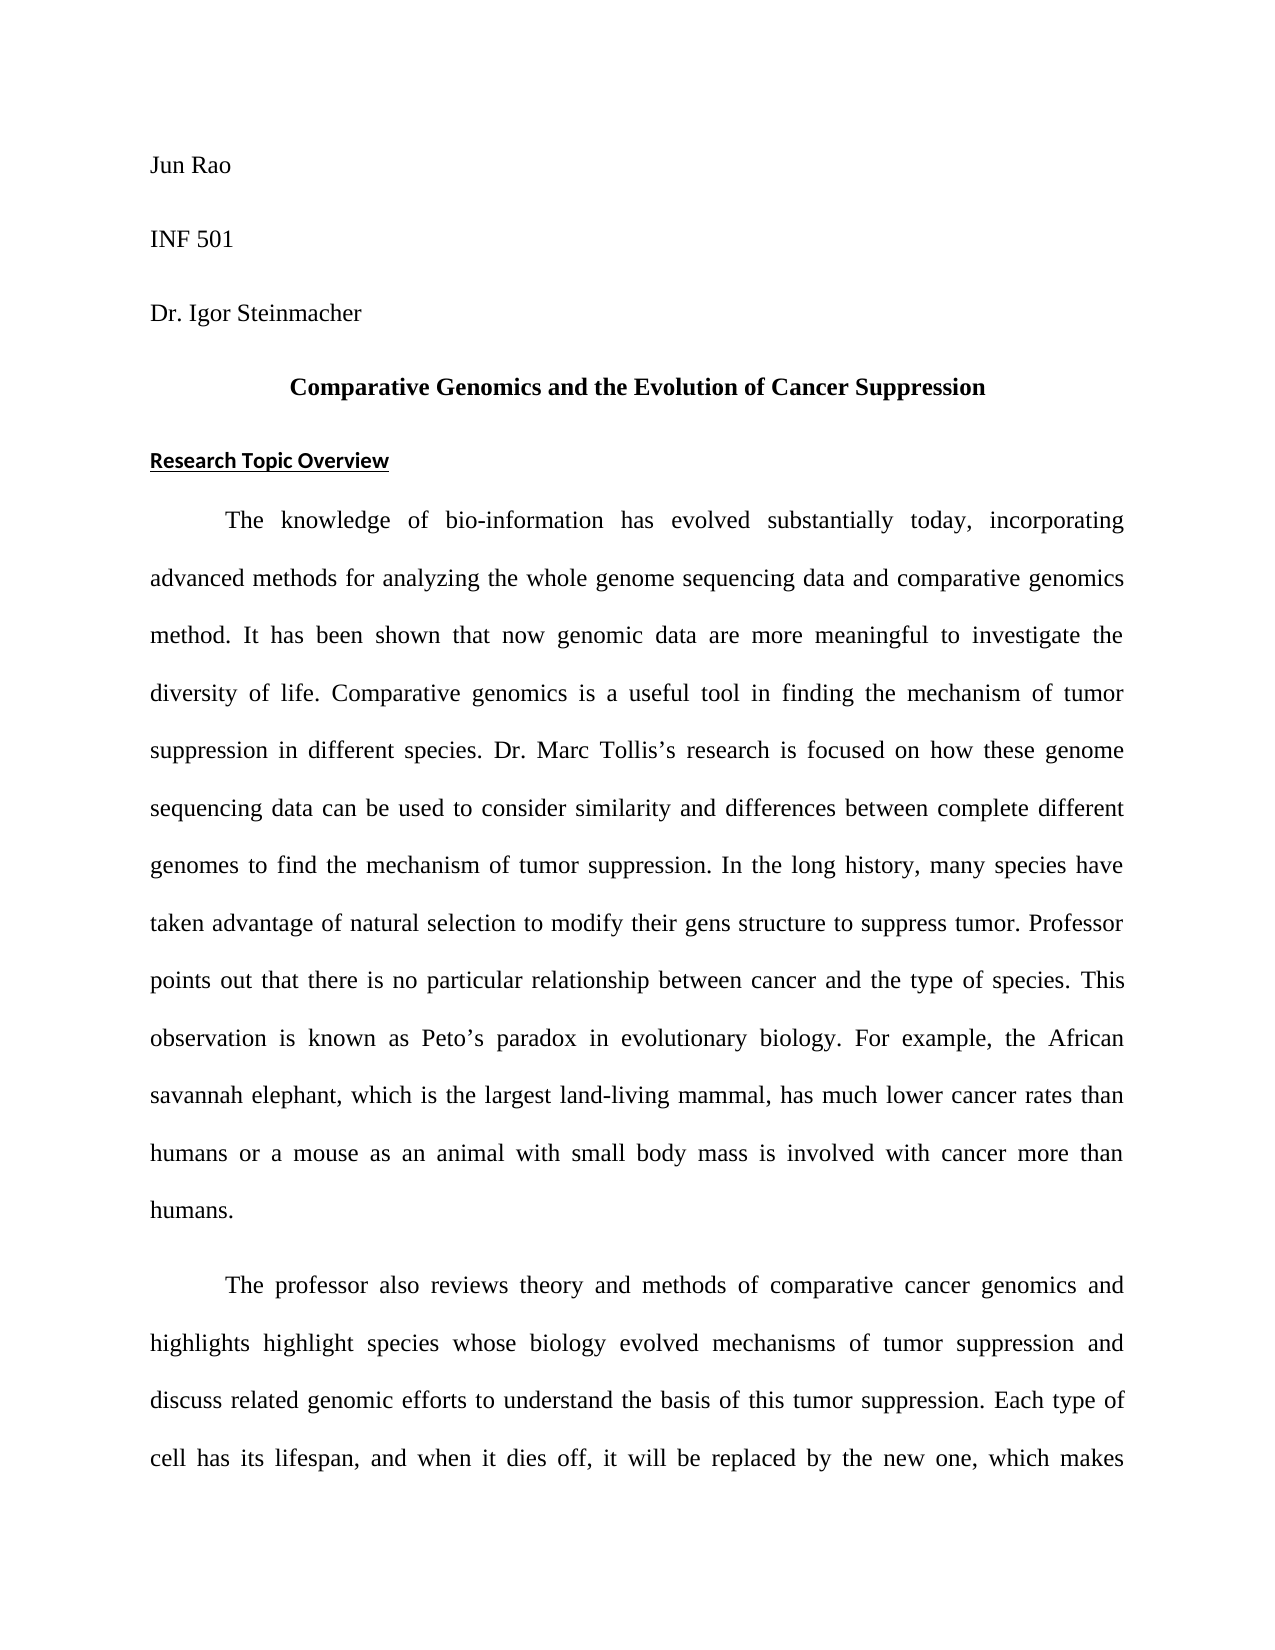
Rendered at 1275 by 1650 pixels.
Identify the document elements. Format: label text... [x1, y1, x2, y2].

text INF 501 [150, 224, 1125, 253]
text Research Topic Overview [150, 447, 1125, 475]
text The knowledge of bio-information has evolved substantially today, incorporating advanced methods for analyzing the whole genome sequencing data and comparative genomics method. It has been shown that now genomic data are more meaningful to investigate the diversity of life. Comparative genomics is a useful tool in finding the mechanism of tumor suppression in different species. Dr. Marc Tollis’s research is focused on how these genome sequencing data can be used to consider similarity and differences between complete different genomes to find the mechanism of tumor suppression. In the long history, many species have taken advantage of natural selection to modify their gens structure to suppress tumor. Professor points out that there is no particular relationship between cancer and the type of species. This observation is known as Peto’s paradox in evolutionary biology. For example, the African savannah elephant, which is the largest land-living mammal, has much lower cancer rates than humans or a mouse as an animal with small body mass is involved with cancer more than humans. [150, 505, 1125, 1225]
text Comparative Genomics and the Evolution of Cancer Suppression [150, 372, 1125, 401]
text Dr. Igor Steinmacher [150, 298, 1125, 327]
text Jun Rao [150, 150, 1125, 179]
